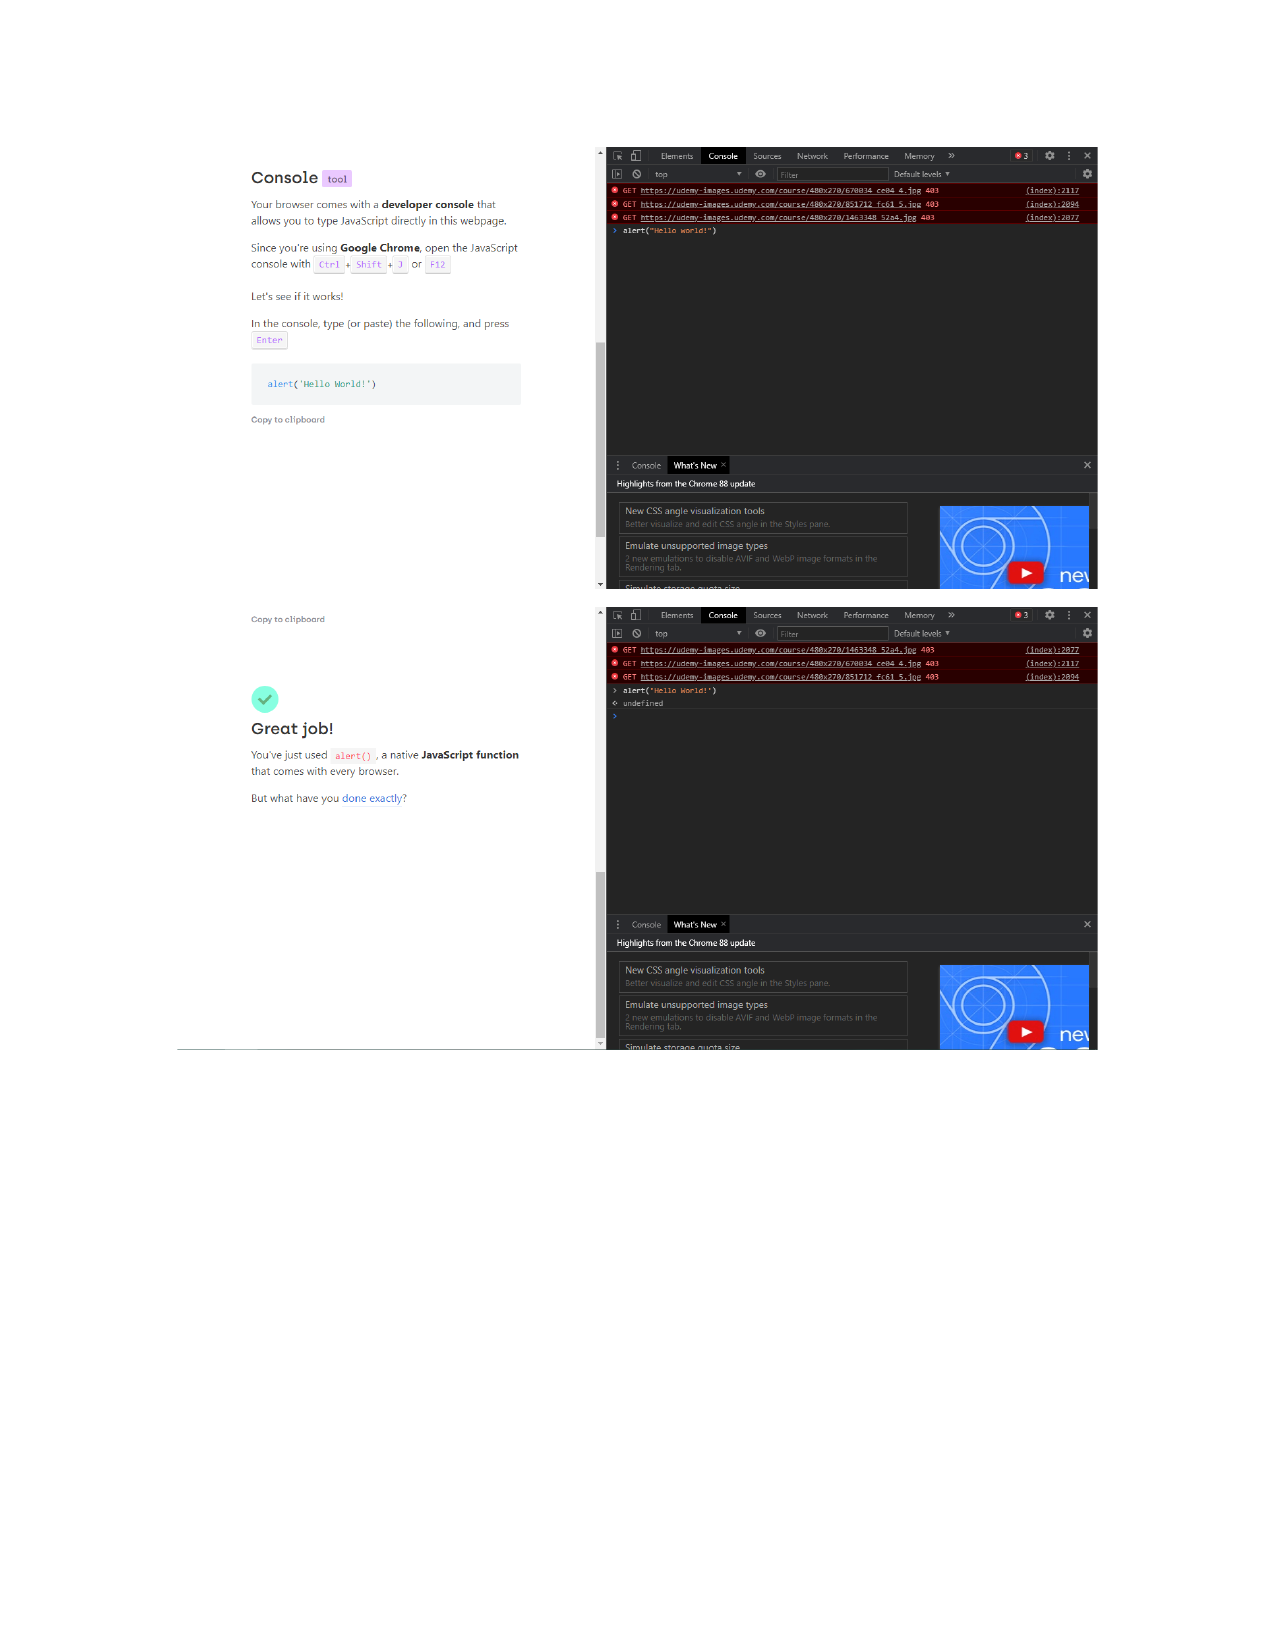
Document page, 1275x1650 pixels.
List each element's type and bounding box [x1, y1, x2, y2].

picture [177, 147, 1098, 589]
picture [177, 607, 1098, 1050]
